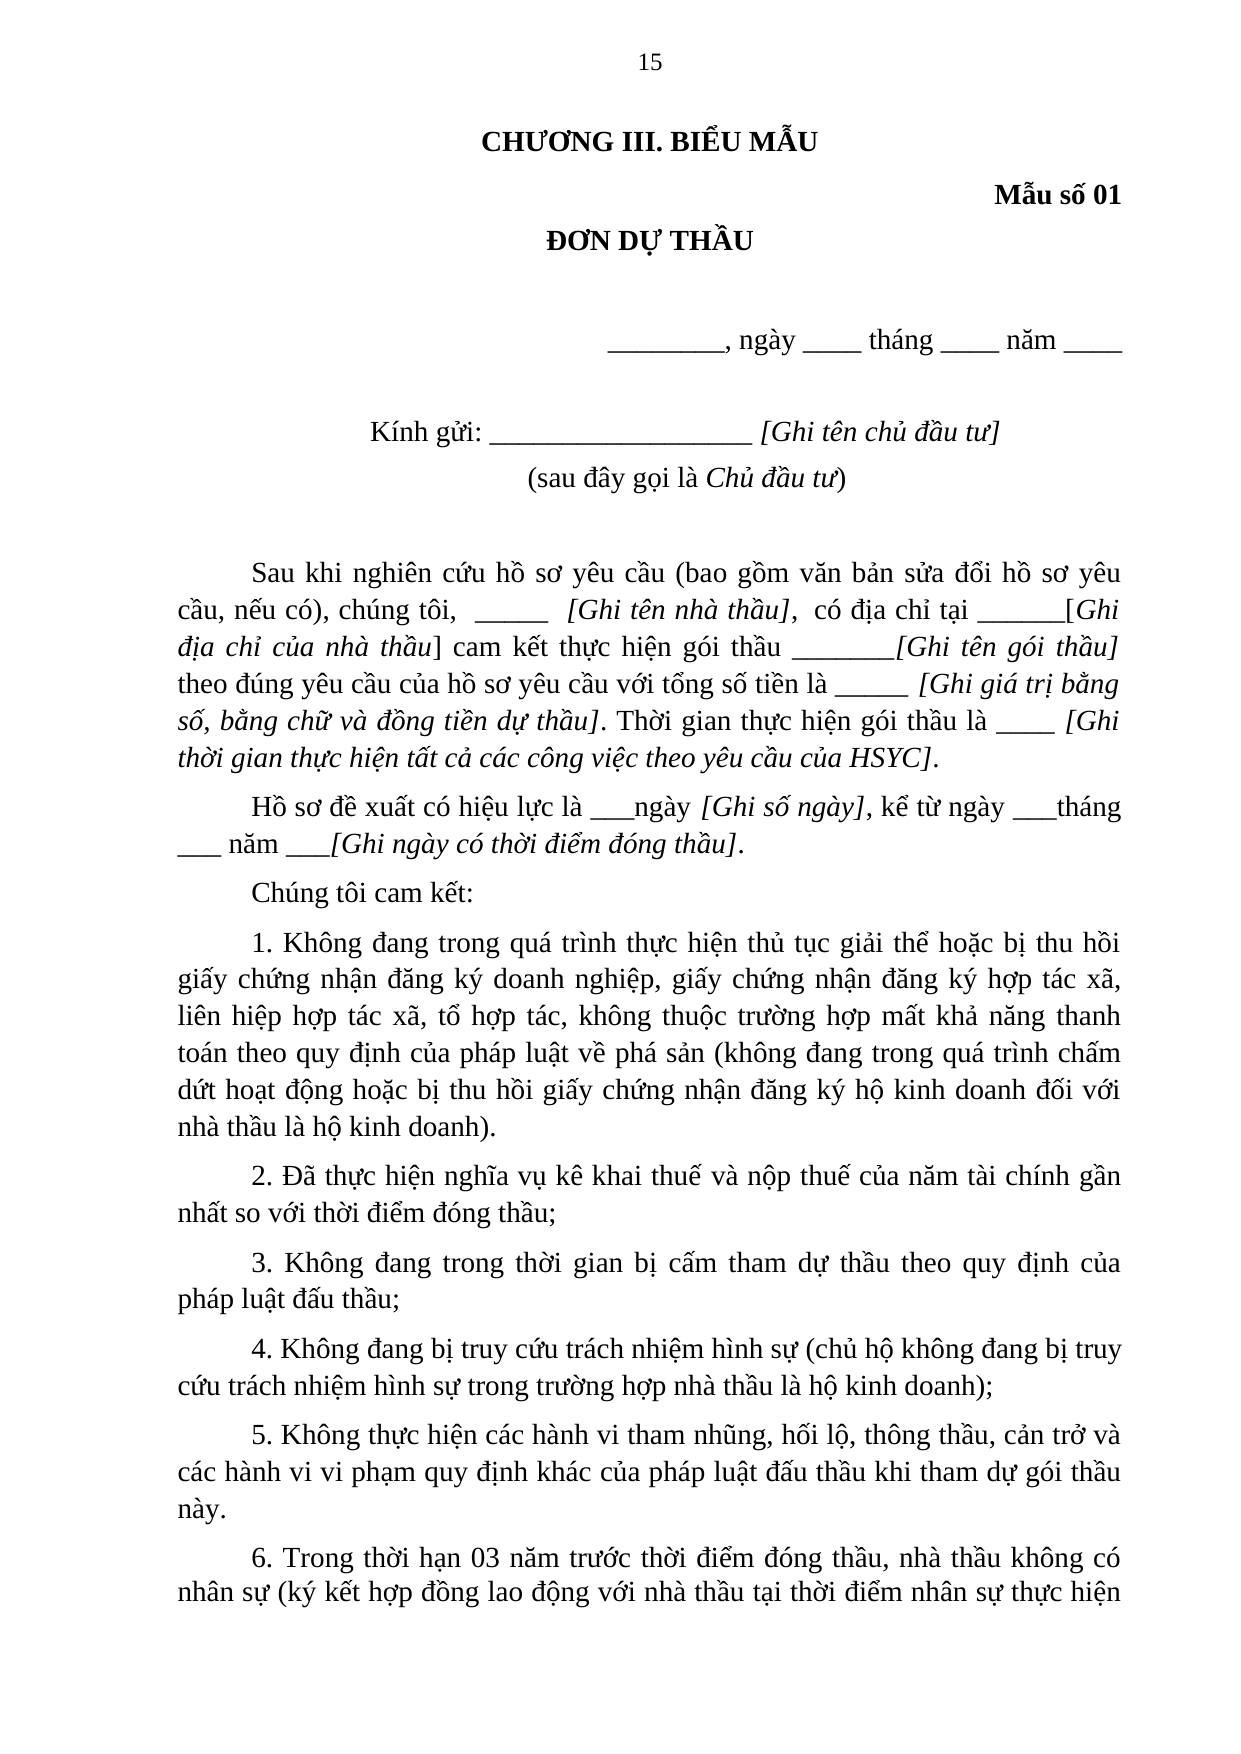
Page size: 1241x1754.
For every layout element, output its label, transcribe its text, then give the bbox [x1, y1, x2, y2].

text 3. Không đang trong thời gian bị cấm tham dự thầu theo quy định của pháp luật đấu thầu; [177, 1245, 1122, 1315]
text Kính gửi: __________________ [Ghi tên chủ đầu tư] [177, 414, 1122, 447]
text 4. Không đang bị truy cứu trách nhiệm hình sự (chủ hộ không đang bị truy cứu trách nhiệm hình sự trong trường hợp nhà thầu là hộ kinh doanh); [177, 1331, 1122, 1401]
text 5. Không thực hiện các hành vi tham nhũng, hối lộ, thông thầu, cản trở và các hành vi vi phạm quy định khác của pháp luật đấu thầu khi tham dự gói thầu này. [177, 1417, 1122, 1524]
text Mẫu số 01 [177, 177, 1122, 211]
text 2. Đã thực hiện nghĩa vụ kê khai thuế và nộp thuế của năm tài chính gần nhất so với thời điểm đóng thầu; [177, 1158, 1122, 1229]
text ________, ngày ____ tháng ____ năm ____ [177, 322, 1122, 355]
text ĐƠN DỰ THẦU [177, 223, 1122, 257]
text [177, 1540, 1122, 1607]
text Sau khi nghiên cứu hồ sơ yêu cầu (bao gồm văn bản sửa đổi hồ sơ yêu cầu, nếu có), chúng tôi, _____ [Ghi tên nhà thầu], có địa chỉ tại ______[Ghi địa chỉ của nhà thầu] cam kết thực hiện gói thầu _______[Ghi tên gói thầu] theo đúng yêu cầu của hồ sơ yêu cầu với tổng số tiền là _____ [Ghi giá trị bằng số, bằng chữ và đồng tiền dự thầu]. Thời gian thực hiện gói thầu là ____ [Ghi thời gian thực hiện tất cả các công việc theo yêu cầu của HSYC]. [177, 555, 1122, 773]
text Hồ sơ đề xuất có hiệu lực là ___ngày [Ghi số ngày], kể từ ngày ___tháng ___ năm ___[Ghi ngày có thời điểm đóng thầu]. [177, 789, 1122, 859]
text 1. Không đang trong quá trình thực hiện thủ tục giải thể hoặc bị thu hồi giấy chứng nhận đăng ký doanh nghiệp, giấy chứng nhận đăng ký hợp tác xã, liên hiệp hợp tác xã, tổ hợp tác, không thuộc trường hợp mất khả năng thanh toán theo quy định của pháp luật về phá sản (không đang trong quá trình chấm dứt hoạt động hoặc bị thu hồi giấy chứng nhận đăng ký hộ kinh doanh đối với nhà thầu là hộ kinh doanh). [177, 925, 1122, 1143]
text (sau đây gọi là Chủ đầu tư) [177, 460, 1122, 493]
subtitle CHƯƠNG III. BIỂU MẪU [177, 124, 1122, 158]
text Chúng tôi cam kết: [177, 875, 1122, 909]
